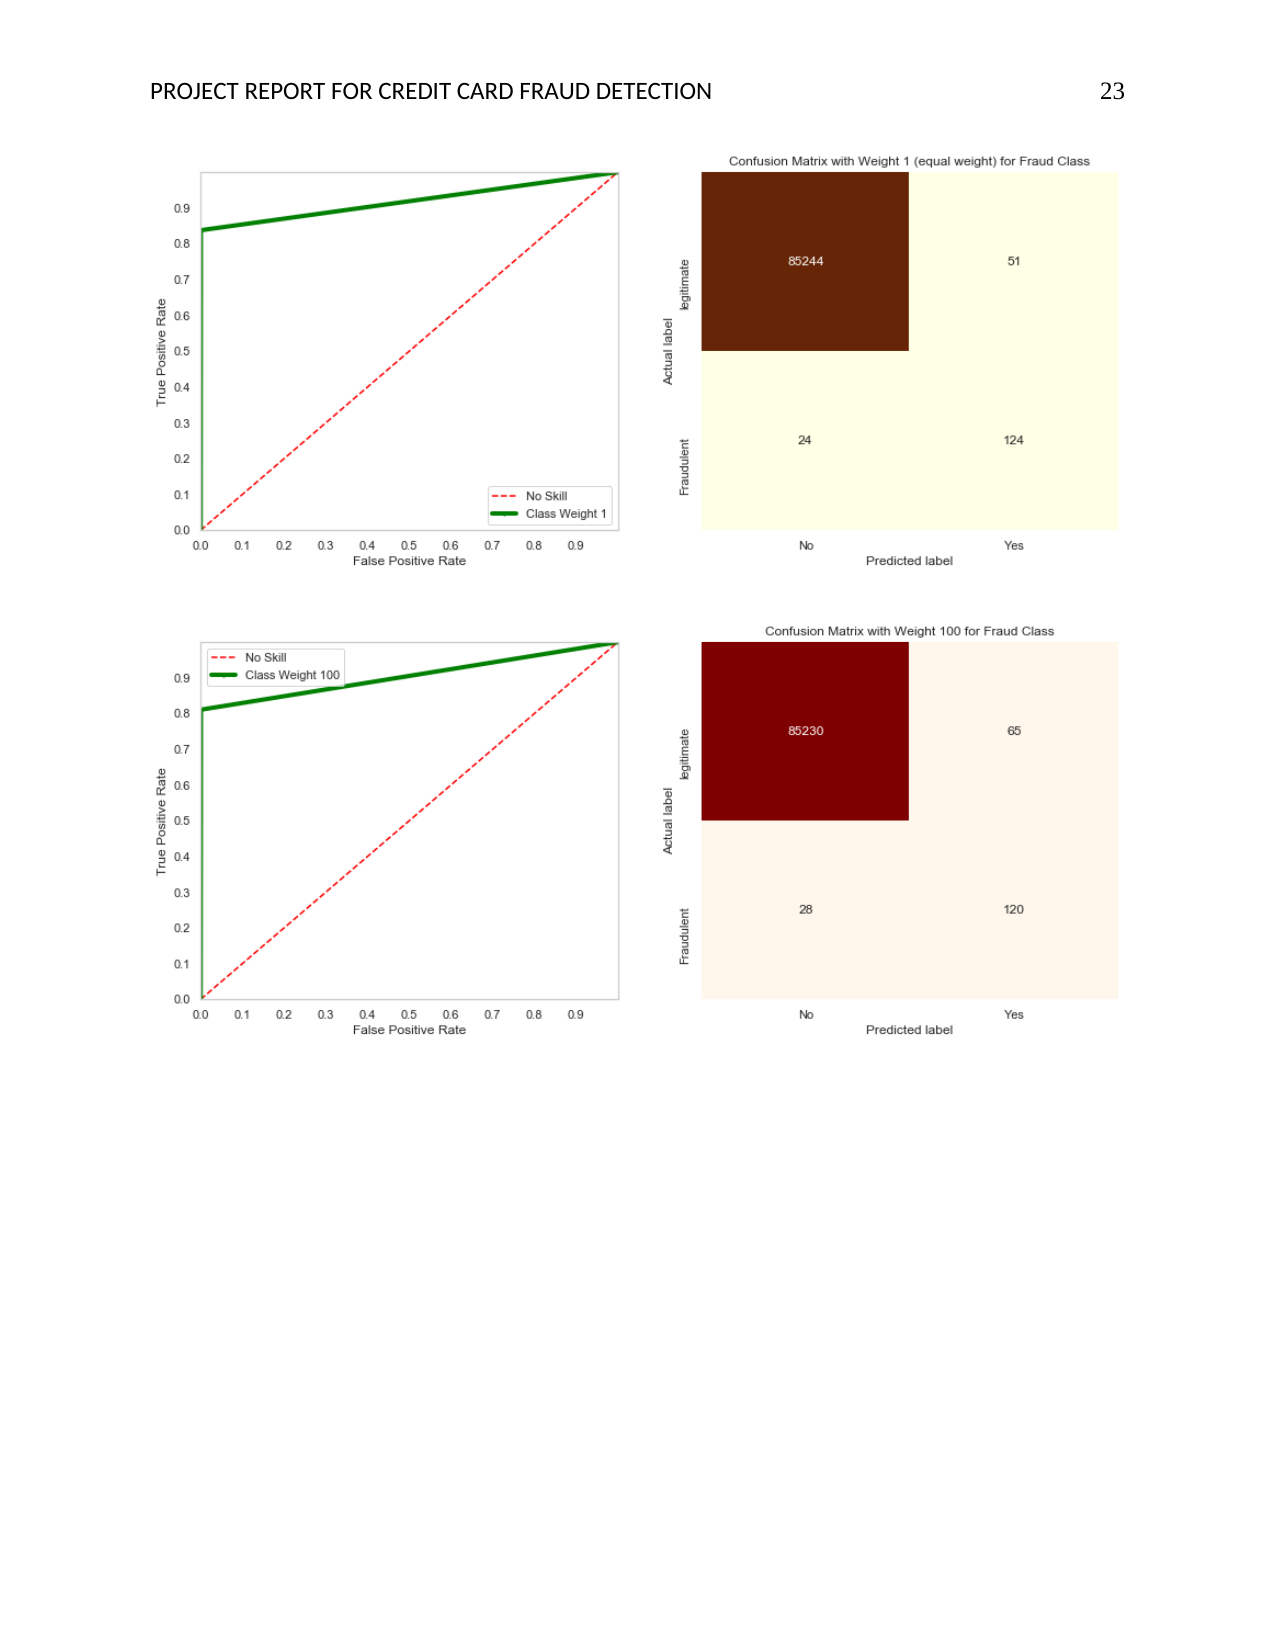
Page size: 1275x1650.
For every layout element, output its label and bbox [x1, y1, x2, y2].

picture [150, 150, 1125, 575]
picture [150, 619, 1125, 1044]
